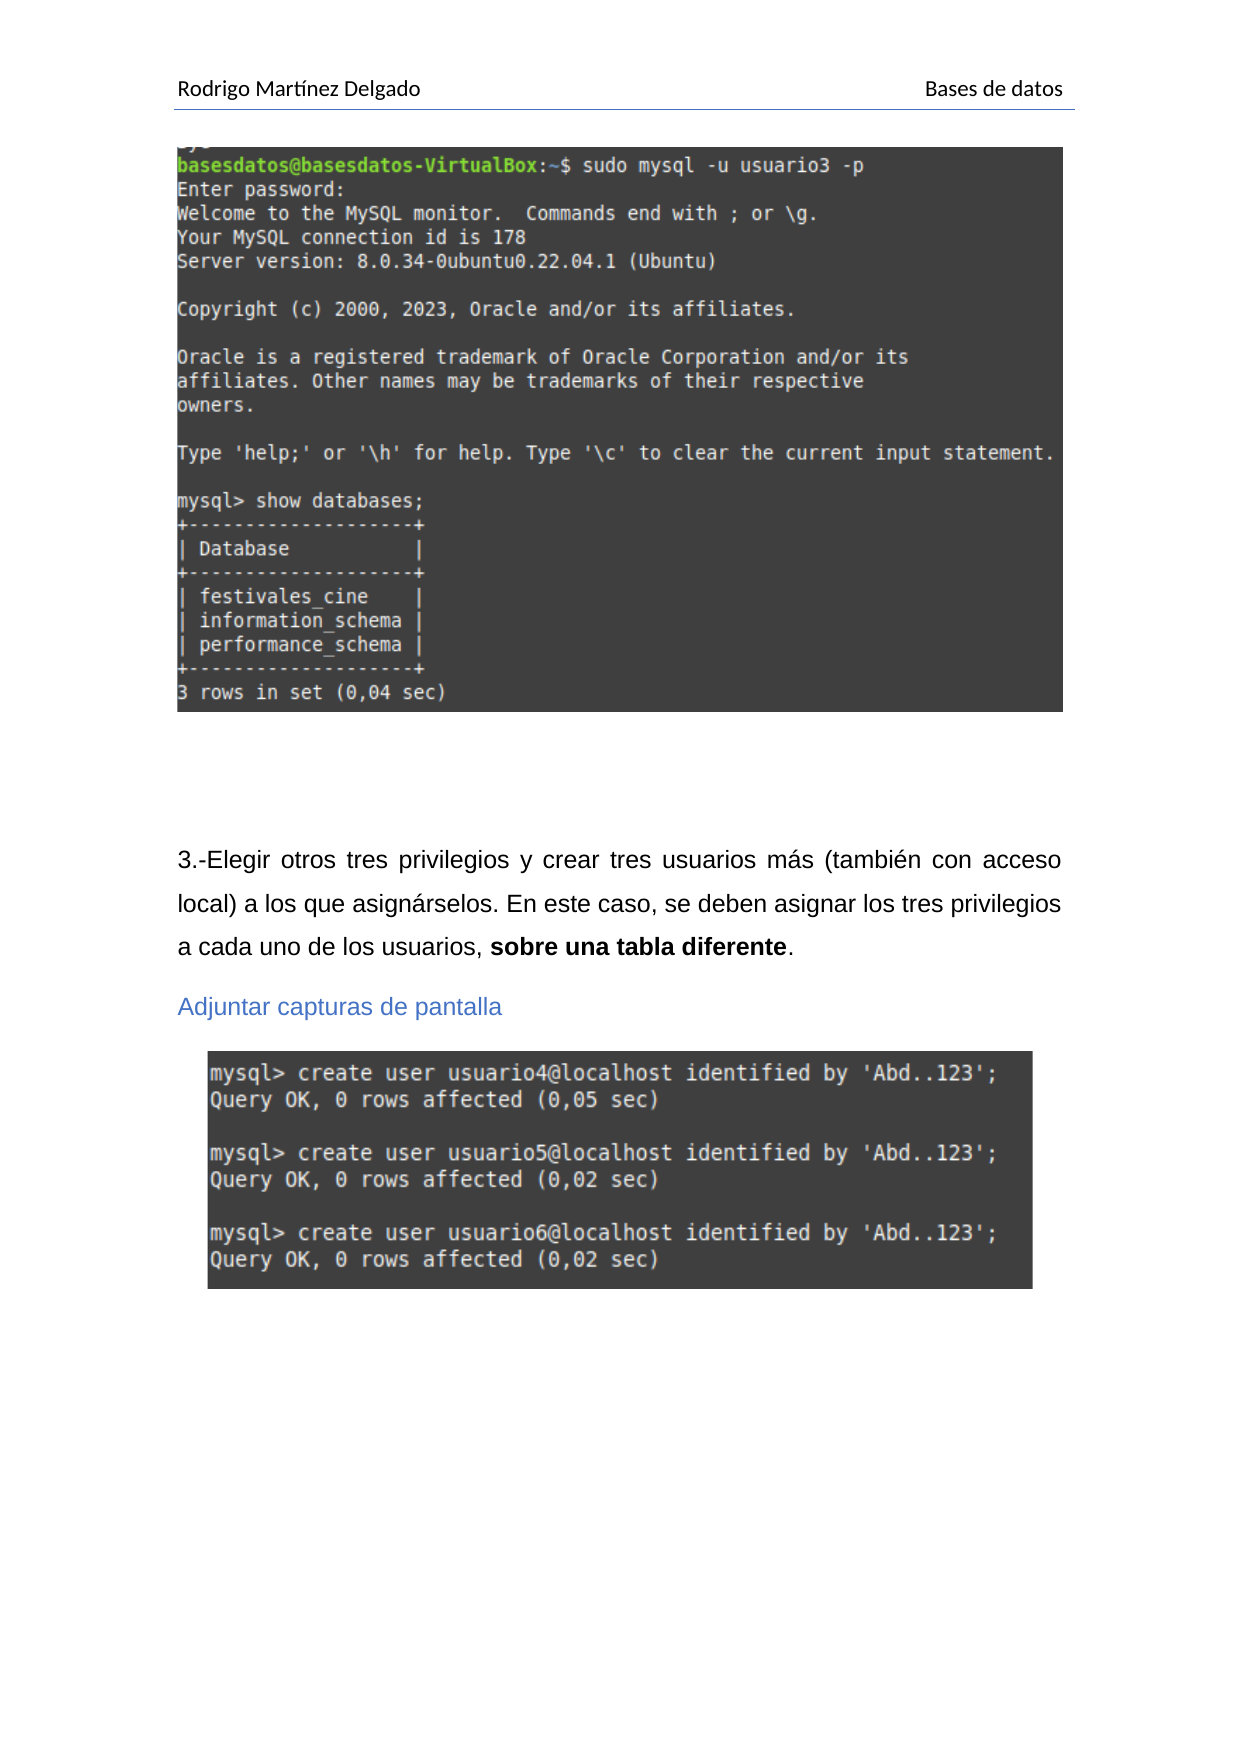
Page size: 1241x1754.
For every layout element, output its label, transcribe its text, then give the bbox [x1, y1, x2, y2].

text Adjuntar capturas de pantalla [177, 992, 1063, 1020]
text 3.-Elegir otros tres privilegios y crear tres usuarios más (también con acceso local) a los que asignárselos. En este caso, se deben asignar los tres privilegios a cada uno de los usuarios, sobre una tabla diferente. [177, 846, 1063, 961]
picture [207, 1051, 1033, 1289]
picture [177, 147, 1063, 712]
